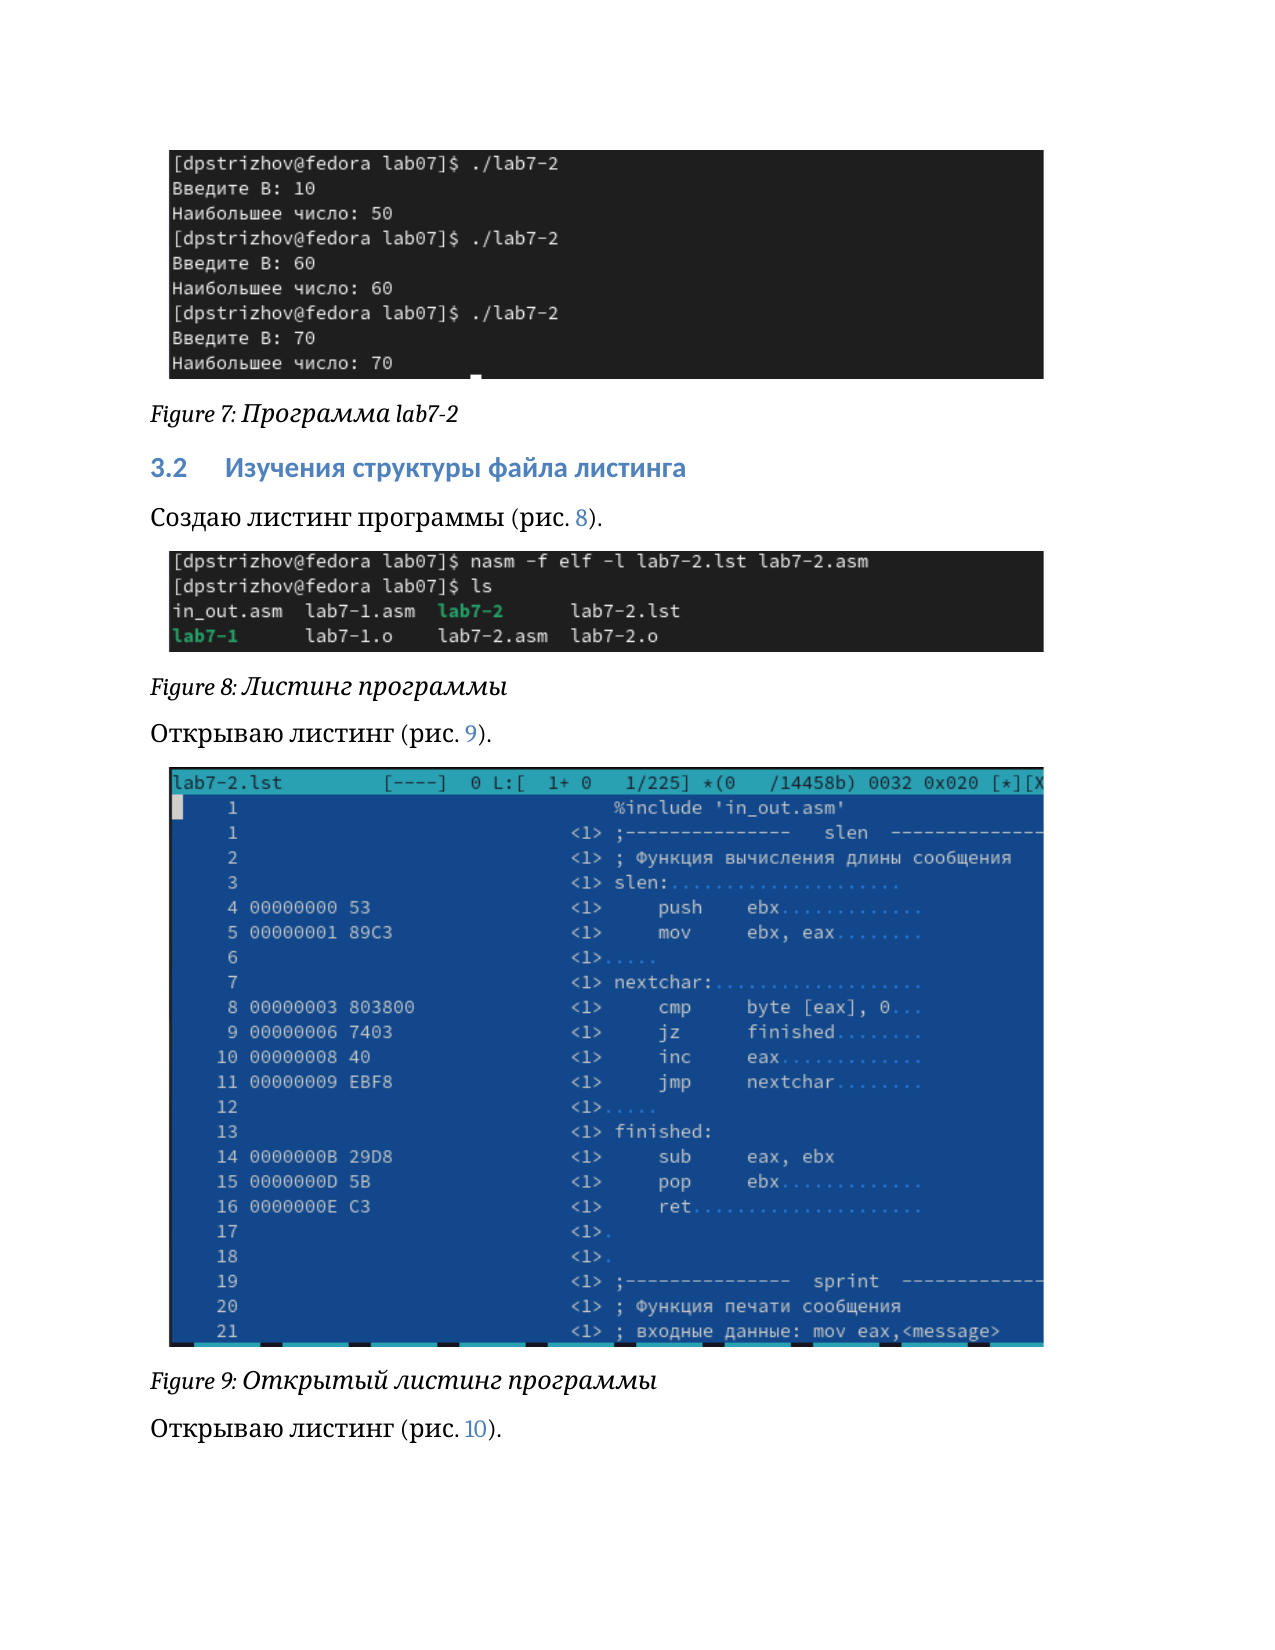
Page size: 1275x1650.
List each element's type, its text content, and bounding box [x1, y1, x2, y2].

text Открываю листинг (рис. 10). [150, 1414, 1125, 1443]
text Открываю листинг (рис. 9). [150, 720, 1125, 749]
subtitle 3.2 Изучения структуры файла листинга [150, 449, 1125, 485]
text Figure 7: Программа lab7-2 [150, 400, 1125, 429]
picture [168, 767, 1044, 1347]
text Figure 8: Листинг программы [150, 673, 1125, 702]
text Figure 9: Открытый листинг программы [150, 1367, 1125, 1396]
text Создаю листинг программы (рис. 8). [150, 504, 1125, 533]
picture [168, 150, 1044, 379]
picture [168, 551, 1044, 652]
